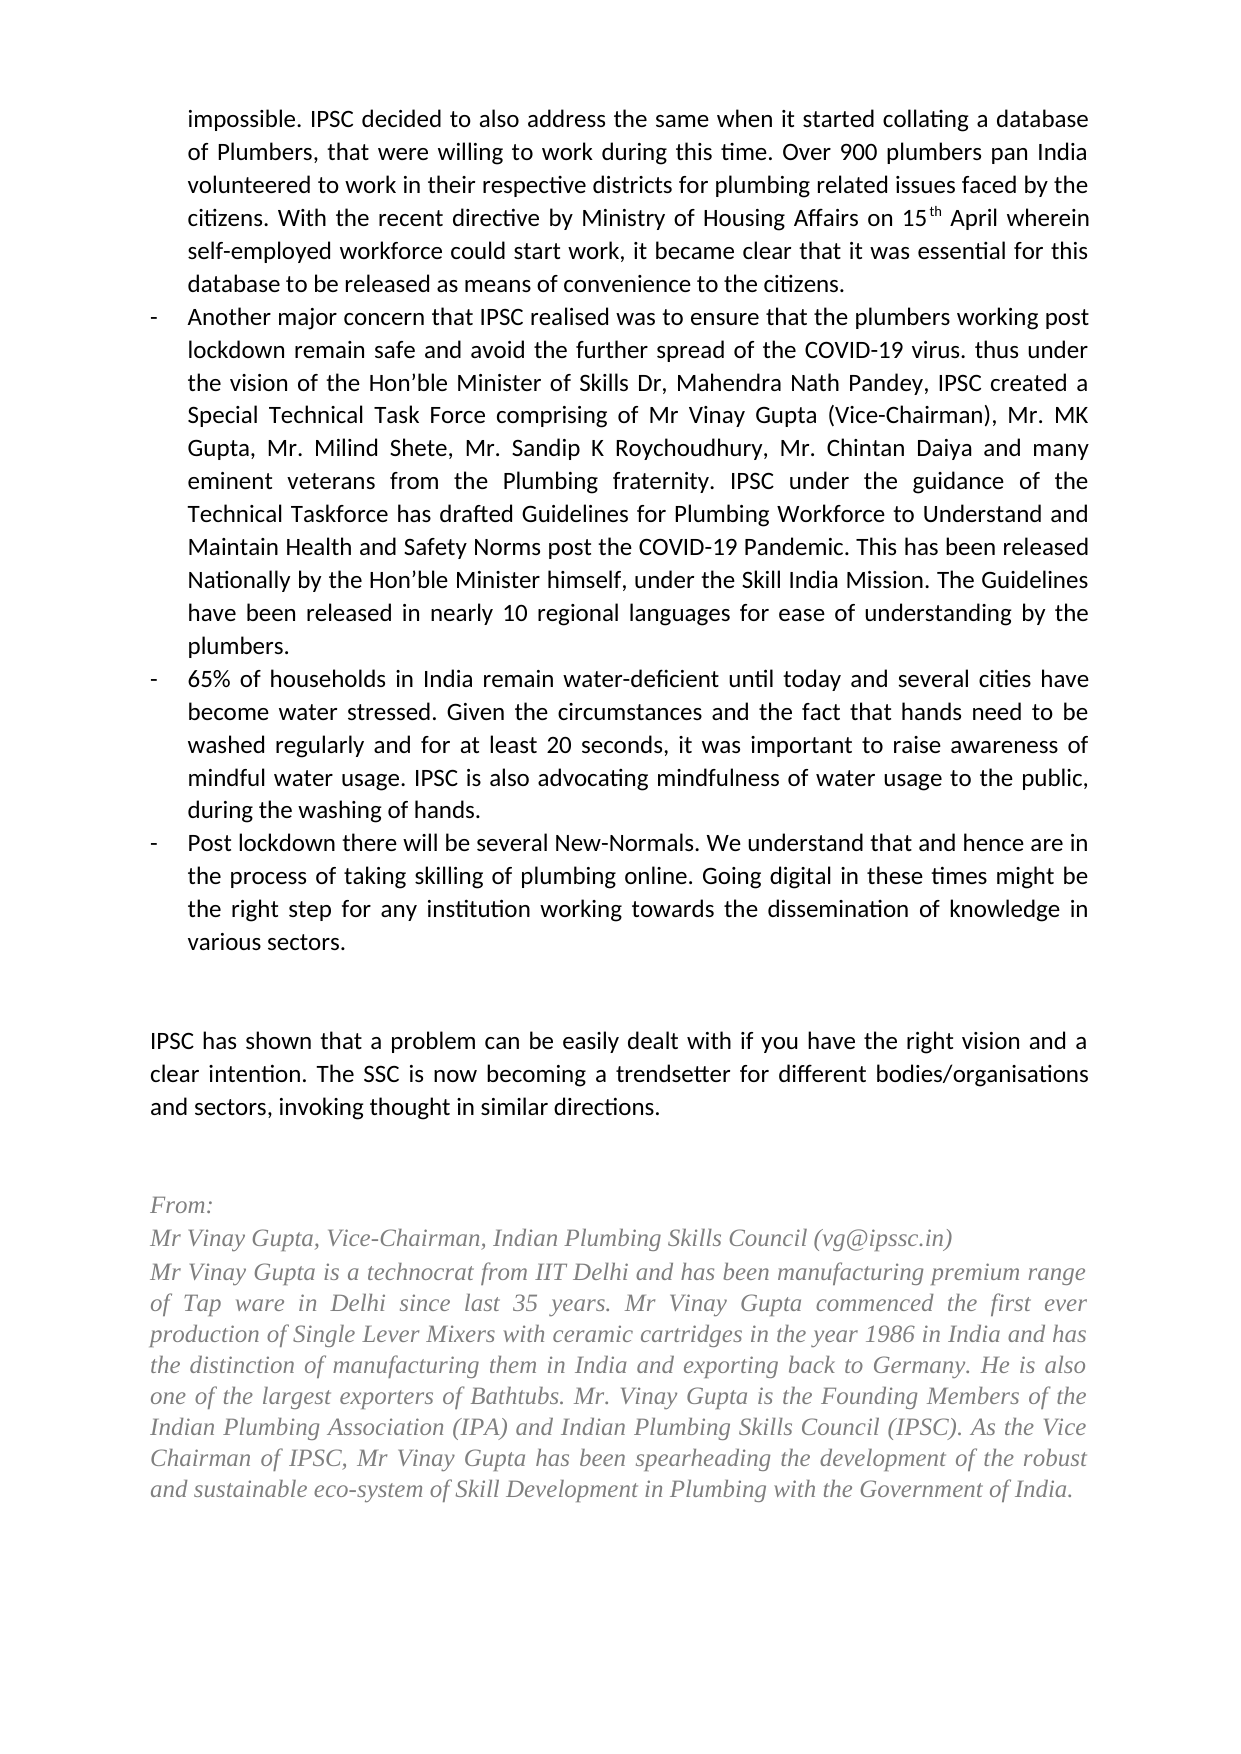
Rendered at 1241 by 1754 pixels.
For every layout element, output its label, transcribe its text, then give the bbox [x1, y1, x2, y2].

list 65% of households in India remain water-deficient until today and several cities have become water stressed. Given the circumstances and the fact that hands need to be washed regularly and for at least 20 seconds, it was important to raise awareness of mindful water usage. IPSC is also advocating mindfulness of water usage to the public, during the washing of hands. [150, 663, 1090, 825]
list Post lockdown there will be several New-Normals. We understand that and hence are in the process of taking skilling of plumbing online. Going digital in these times might be the right step for any institution working towards the dissemination of knowledge in various sectors. [150, 828, 1090, 957]
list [150, 103, 1090, 298]
text IPSC has shown that a problem can be easily dealt with if you have the right vision and a clear intention. The SSC is now becoming a trendsetter for different bodies/organisations and sectors, invoking thought in similar directions. [150, 1026, 1090, 1122]
list Another major concern that IPSC realised was to ensure that the plumbers working post lockdown remain safe and avoid the further spread of the COVID-19 virus. thus under the vision of the Hon’ble Minister of Skills Dr, Mahendra Nath Pandey, IPSC created a Special Technical Task Force comprising of Mr Vinay Gupta (Vice-Chairman), Mr. MK Gupta, Mr. Milind Shete, Mr. Sandip K Roychoudhury, Mr. Chintan Daiya and many eminent veterans from the Plumbing fraternity. IPSC under the guidance of the Technical Taskforce has drafted Guidelines for Plumbing Workforce to Understand and Maintain Health and Safety Norms post the COVID-19 Pandemic. This has been released Nationally by the Hon’ble Minister himself, under the Skill India Mission. The Guidelines have been released in nearly 10 regional languages for ease of understanding by the plumbers. [150, 301, 1090, 661]
text Mr Vinay Gupta is a technocrat from IIT Delhi and has been manufacturing premium range of Tap ware in Delhi since last 35 years. Mr Vinay Gupta commenced the first ever production of Single Lever Mixers with ceramic cartridges in the year 1986 in India and has the distinction of manufacturing them in India and exporting back to Germany. He is also one of the largest exporters of Bathtubs. Mr. Vinay Gupta is the Founding Members of the Indian Plumbing Association (IPA) and Indian Plumbing Skills Council (IPSC). As the Vice Chairman of IPSC, Mr Vinay Gupta has been spearheading the development of the robust and sustainable eco-system of Skill Development in Plumbing with the Government of India. [150, 1257, 1090, 1503]
text From: [150, 1191, 1090, 1219]
text Mr Vinay Gupta, Vice-Chairman, Indian Plumbing Skills Council (vg@ipssc.in) [150, 1223, 1090, 1252]
